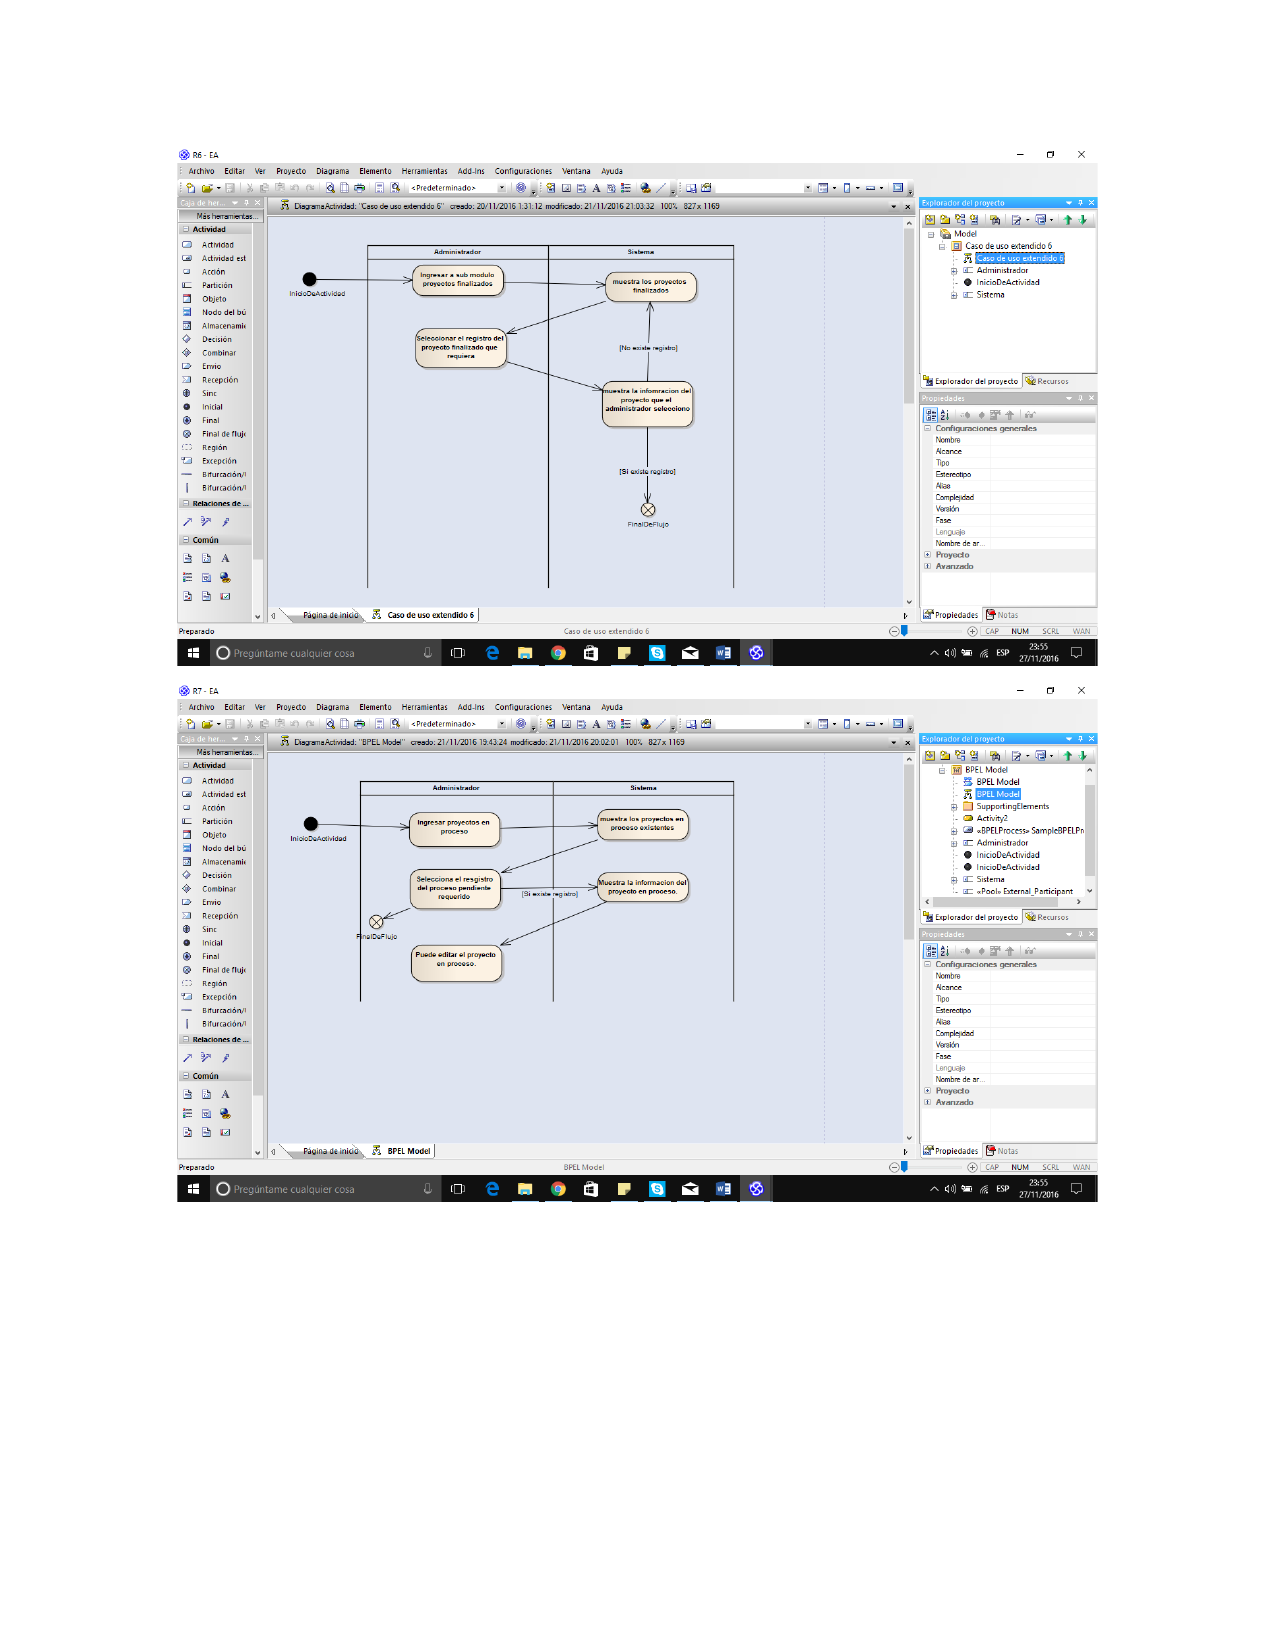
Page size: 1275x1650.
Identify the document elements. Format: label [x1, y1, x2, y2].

picture [177, 684, 1098, 1202]
picture [177, 147, 1098, 666]
